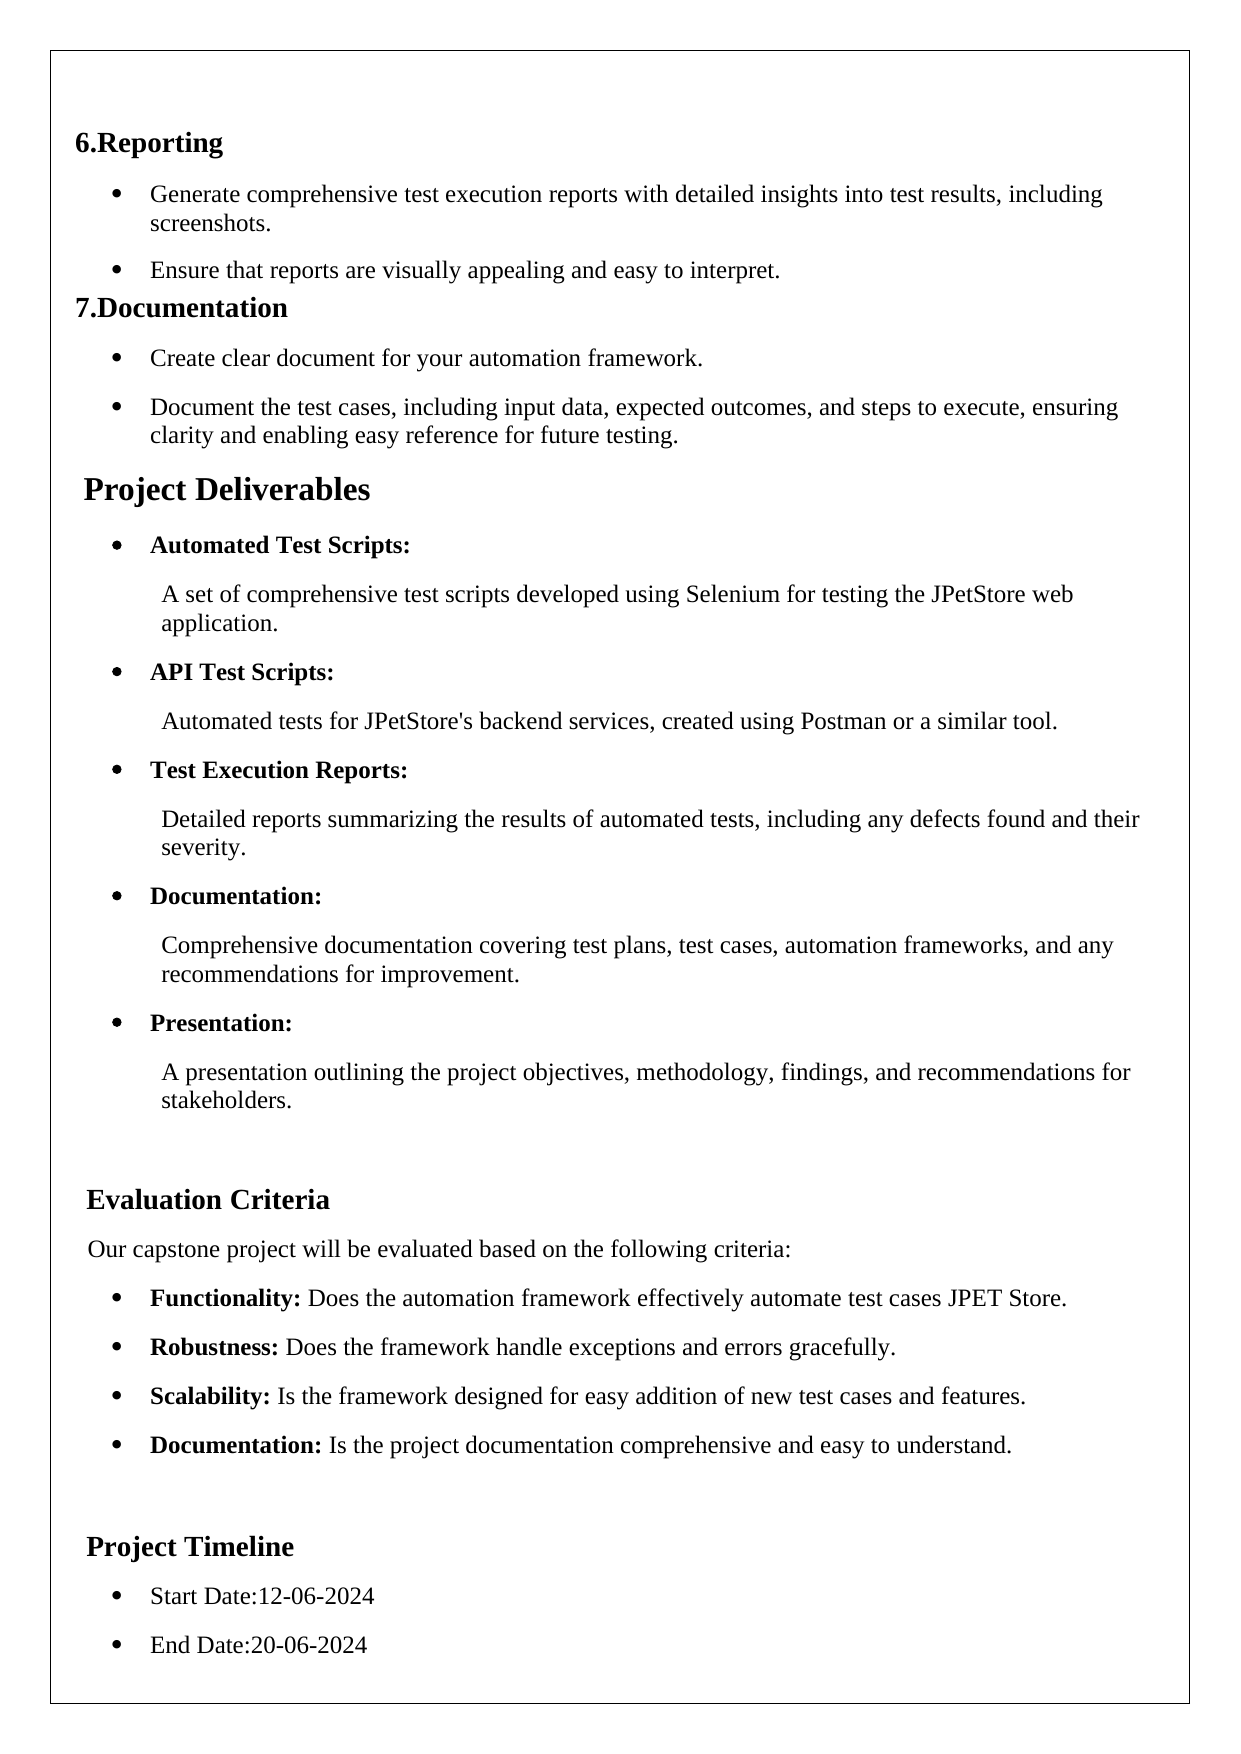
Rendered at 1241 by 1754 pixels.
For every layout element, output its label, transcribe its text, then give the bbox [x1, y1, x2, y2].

list A presentation outlining the project objectives, methodology, findings, and recommendations for stakeholders. [161, 1057, 1153, 1114]
list Detailed reports summarizing the results of automated tests, including any defects found and their severity. [161, 804, 1153, 861]
subtitle 7.Documentation [75, 291, 1165, 324]
text Project Deliverables [75, 469, 1153, 507]
list Comprehensive documentation covering test plans, test cases, automation frameworks, and any recommendations for improvement. [161, 930, 1153, 988]
list Robustness: Does the framework handle exceptions and errors gracefully. [112, 1332, 1165, 1361]
subtitle Project Timeline [86, 1529, 1165, 1562]
list A set of comprehensive test scripts developed using Selenium for testing the JPetStore web application. [161, 579, 1153, 637]
list Automated tests for JPetStore's backend services, created using Postman or a similar tool. [161, 706, 1153, 735]
list End Date:20-06-2024 [112, 1630, 1165, 1659]
list Create clear document for your automation framework. [112, 343, 1165, 371]
list Automated Test Scripts: [112, 531, 1153, 559]
list Test Execution Reports: [112, 755, 1153, 783]
subtitle Evaluation Criteria [86, 1182, 1165, 1216]
list API Test Scripts: [112, 657, 1153, 686]
list Start Date:12-06-2024 [112, 1581, 1165, 1610]
list Document the test cases, including input data, expected outcomes, and steps to execute, ensuring clarity and enabling easy reference for future testing. [112, 392, 1153, 449]
list Ensure that reports are visually appealing and easy to interpret. [112, 255, 1165, 284]
list Functionality: Does the automation framework effectively automate test cases JPET Store. [112, 1283, 1165, 1312]
list Scalability: Is the framework designed for easy addition of new test cases and features. [112, 1381, 1165, 1410]
list Documentation: [112, 881, 1153, 910]
list Presentation: [112, 1008, 1153, 1036]
text Our capstone project will be evaluated based on the following criteria: [87, 1234, 1165, 1263]
subtitle 6.Reporting [75, 126, 1165, 159]
list Generate comprehensive test execution reports with detailed insights into test results, including screenshots. [112, 179, 1153, 237]
list Documentation: Is the project documentation comprehensive and easy to understand. [112, 1431, 1165, 1459]
